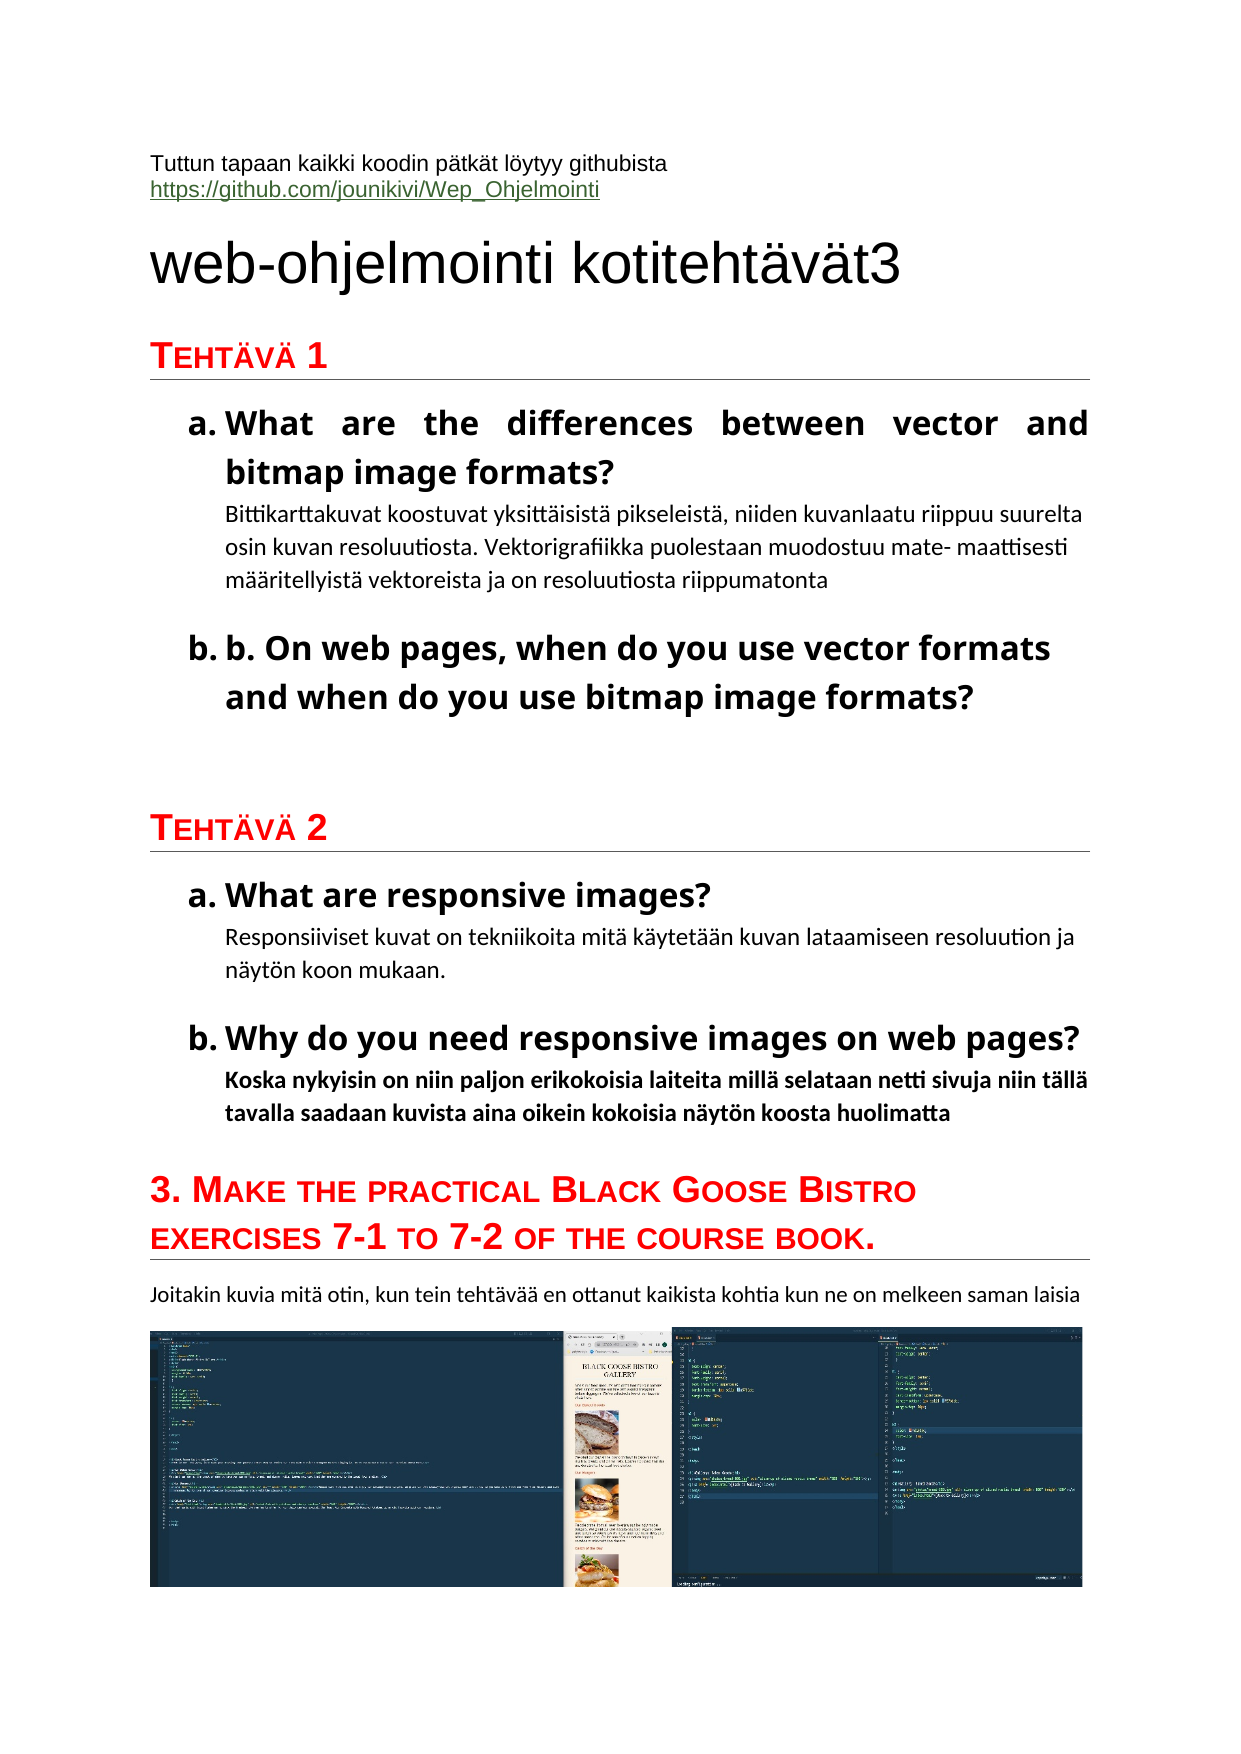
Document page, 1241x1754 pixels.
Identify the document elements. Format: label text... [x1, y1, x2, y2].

title web-ohjelmointi kotitehtävät3 [150, 229, 1090, 296]
subtitle Tehtävä 2 [150, 806, 1090, 851]
list Koska nykyisin on niin paljon erikokoisia laiteita millä selataan netti sivuja niin tällä tavalla saadaan kuvista aina oikein kokoisia näytön koosta huolimatta [225, 1064, 1090, 1128]
list Responsiiviset kuvat on tekniikoita mitä käytetään kuvan lataamiseen resoluution ja näytön koon mukaan. [225, 921, 1090, 984]
text Joitakin kuvia mitä otin, kun tein tehtävää en ottanut kaikista kohtia kun ne on melkeen saman laisia [150, 1280, 1090, 1308]
picture [150, 1327, 1083, 1587]
subtitle Tehtävä 1 [150, 334, 1090, 379]
list What are responsive images? [187, 872, 1090, 917]
title Tuttun tapaan kaikki koodin pätkät löytyy githubista https://github.com/jounikivi/Wep_Ohjelmointi [150, 150, 1090, 203]
list Bittikarttakuvat koostuvat yksittäisistä pikseleistä, niiden kuvanlaatu riippuu suurelta osin kuvan resoluutiosta. Vektorigrafiikka puolestaan muodostuu mate- maattisesti määritellyistä vektoreista ja on resoluutiosta riippumatonta [225, 498, 1090, 594]
list What are the differences between vector and bitmap image formats? [187, 400, 1090, 494]
subtitle 3. Make the practical Black Goose Bistro exercises 7-1 to 7-2 of the course book. [150, 1167, 1090, 1259]
list Why do you need responsive images on web pages? [187, 1015, 1090, 1061]
list b. On web pages, when do you use vector formats and when do you use bitmap image formats? [187, 625, 1090, 719]
